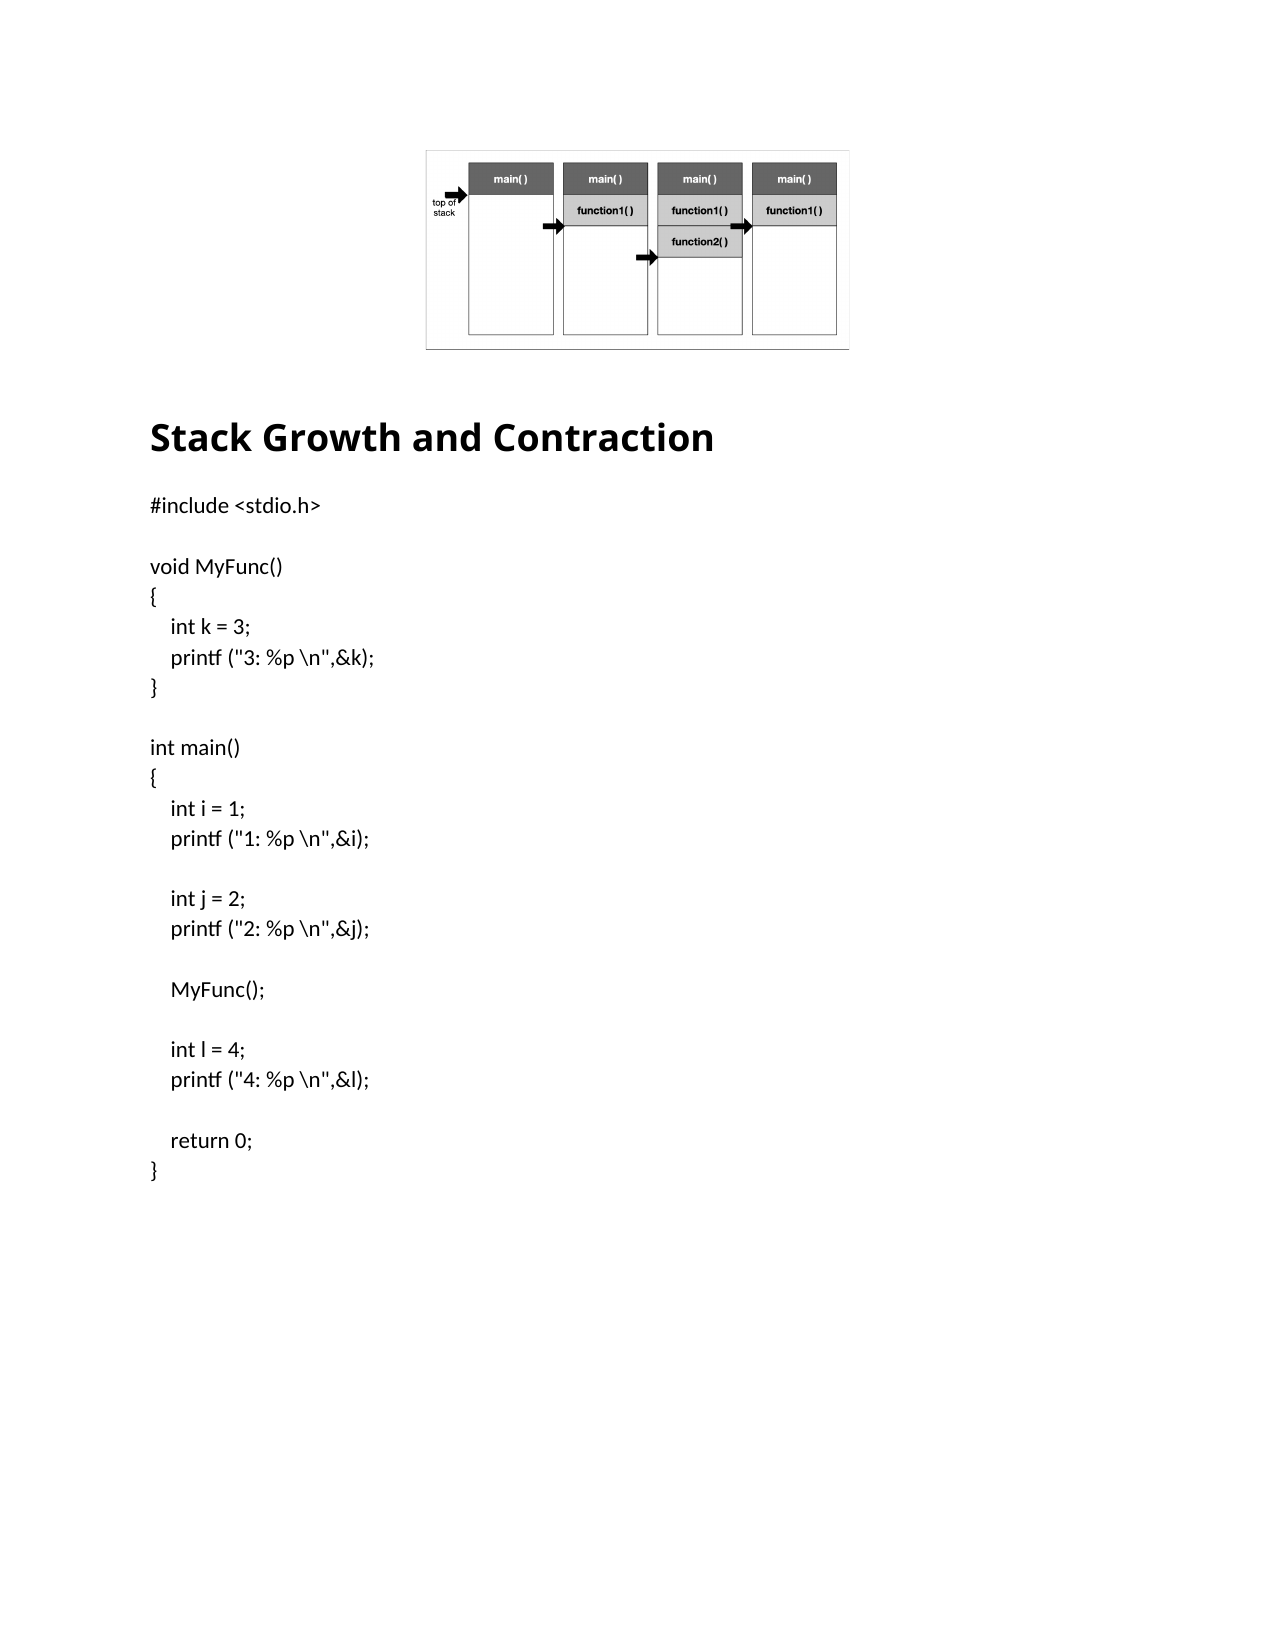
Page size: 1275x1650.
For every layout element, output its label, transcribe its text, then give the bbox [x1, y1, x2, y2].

text #include <stdio.h> [150, 492, 1125, 520]
text } [150, 673, 1125, 701]
text } [150, 1156, 1125, 1184]
text printf ("3: %p \n",&k); [150, 643, 1125, 671]
text { [150, 763, 1125, 792]
text int j = 2; [150, 884, 1125, 912]
text return 0; [150, 1126, 1125, 1154]
text printf ("2: %p \n",&j); [150, 914, 1125, 943]
text printf ("4: %p \n",&l); [150, 1066, 1125, 1094]
picture [425, 150, 850, 350]
text int main() [150, 733, 1125, 761]
text printf ("1: %p \n",&i); [150, 824, 1125, 852]
text int i = 1; [150, 794, 1125, 822]
text MyFunc(); [150, 975, 1125, 1003]
text { [150, 582, 1125, 610]
text void MyFunc() [150, 552, 1125, 580]
text int l = 4; [150, 1035, 1125, 1063]
subtitle Stack Growth and Contraction [150, 411, 1125, 462]
text int k = 3; [150, 612, 1125, 641]
